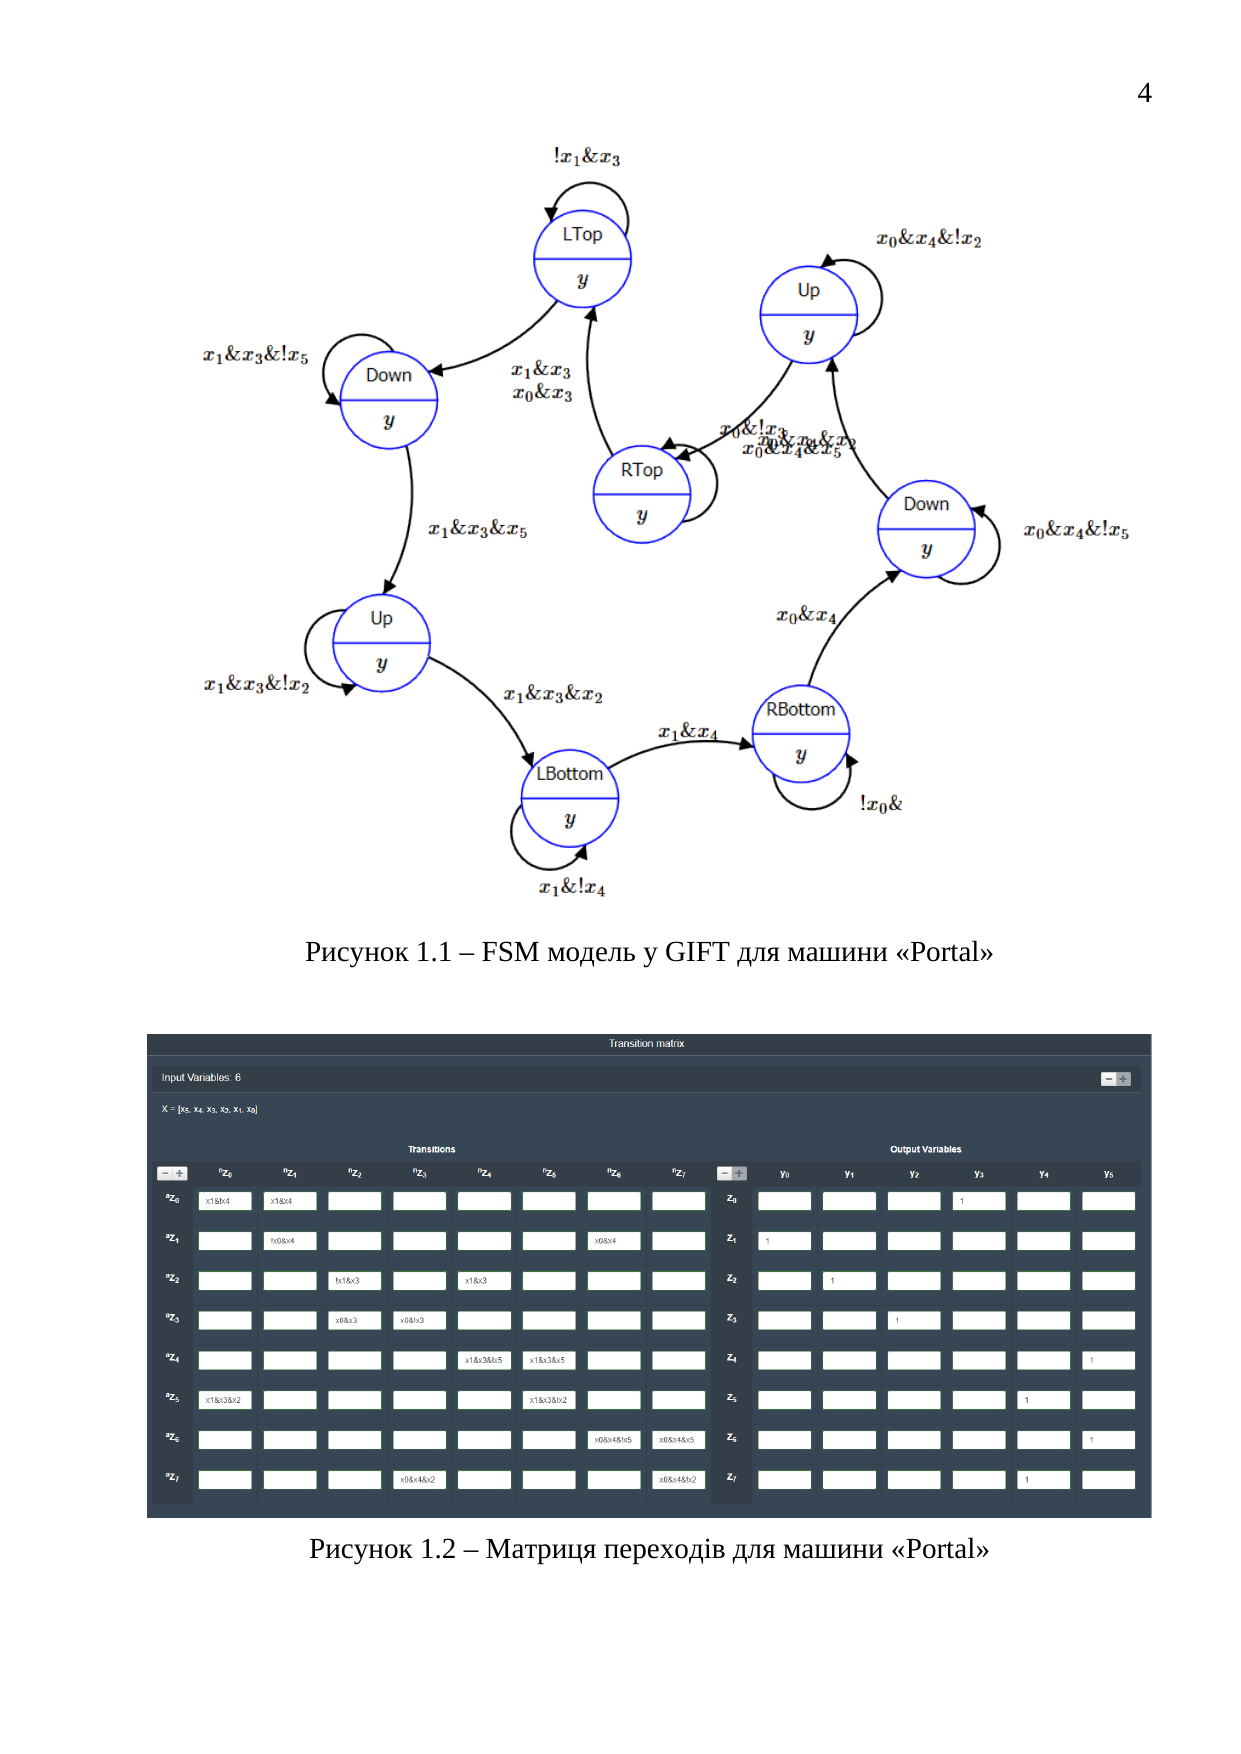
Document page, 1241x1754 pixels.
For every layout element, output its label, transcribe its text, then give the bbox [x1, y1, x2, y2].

picture [147, 136, 1152, 921]
text Рисунок 1.1 – FSM модель у GIFT для машини «Portal» [147, 934, 1152, 968]
text Рисунок 1.2 – Матриця переходів для машини «Portal» [147, 1531, 1152, 1565]
picture [147, 1034, 1152, 1518]
